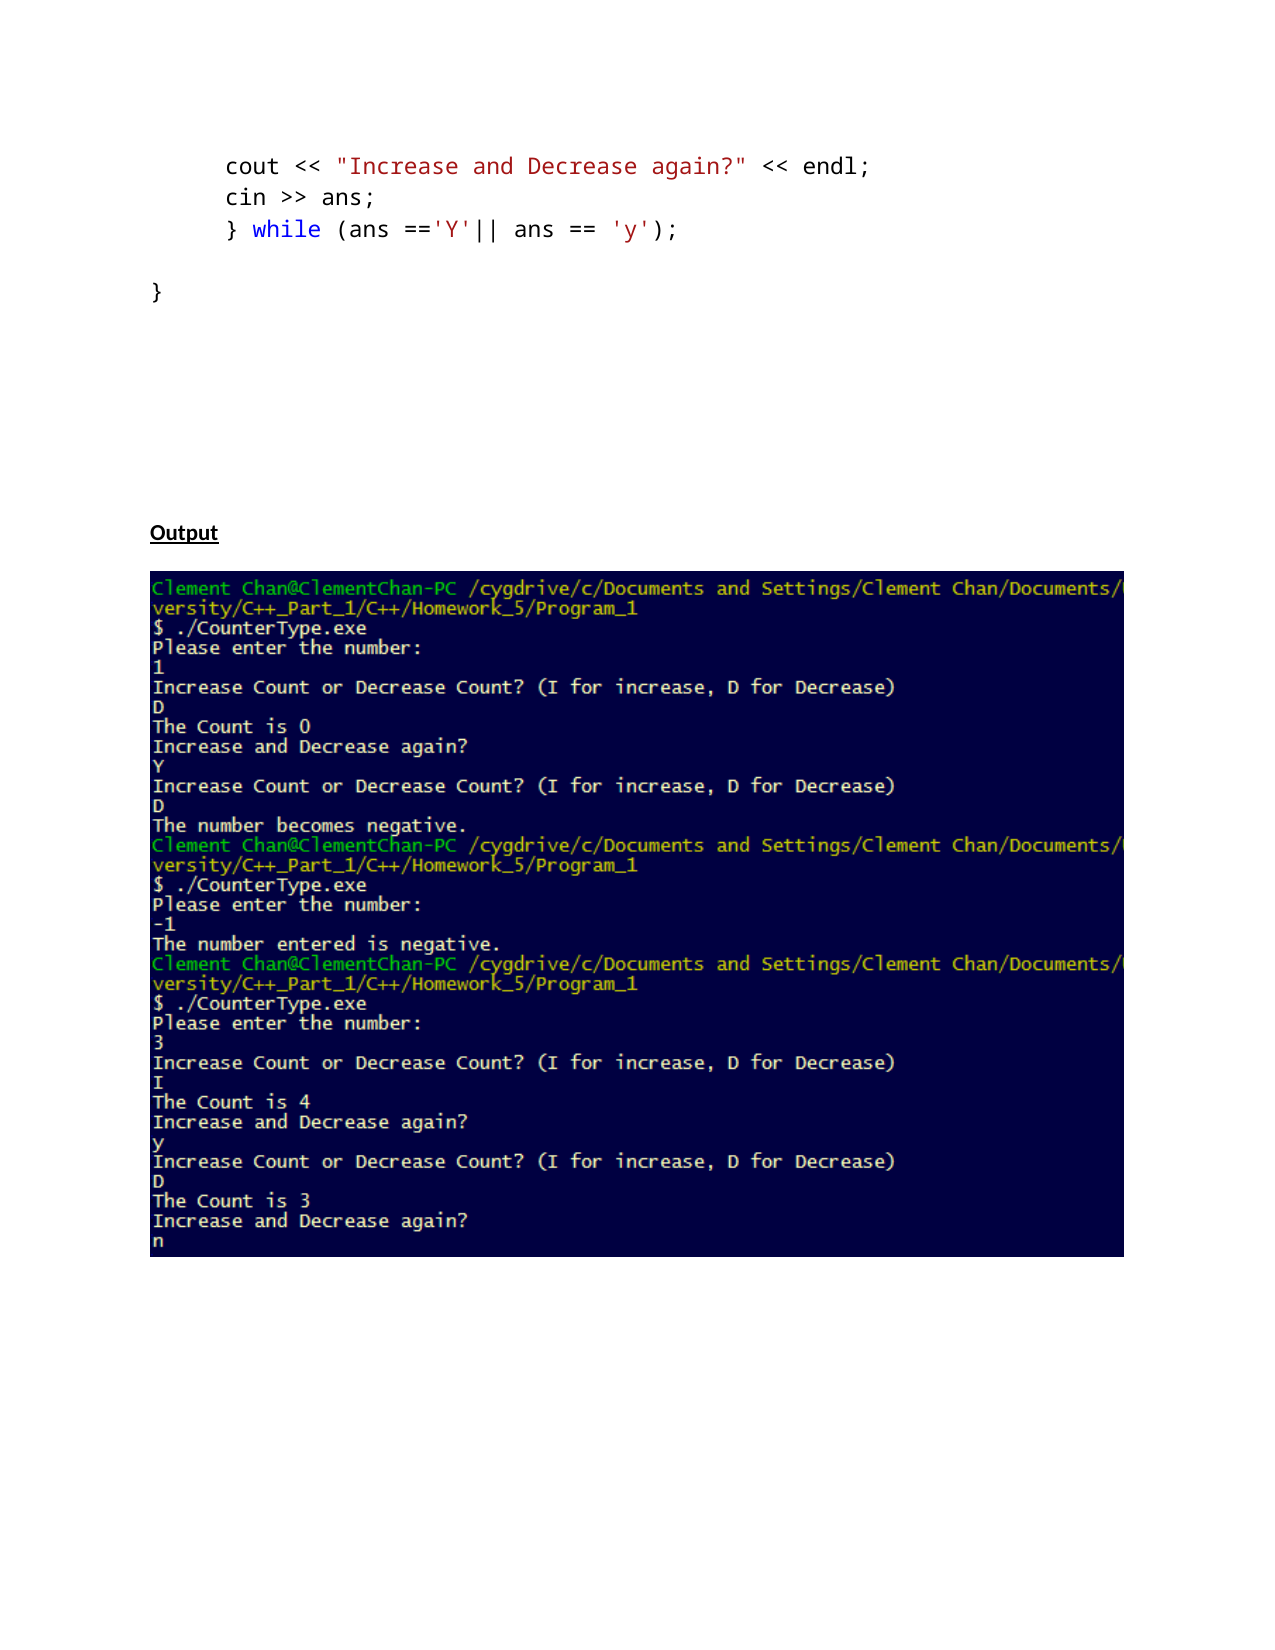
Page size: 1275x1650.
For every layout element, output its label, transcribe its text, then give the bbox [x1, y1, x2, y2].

text } [150, 275, 1125, 306]
text cin >> ans; [150, 181, 1125, 212]
text } while (ans =='Y'|| ans == 'y'); [150, 212, 1125, 244]
text cout << "Increase and Decrease again?" << endl; [150, 150, 1125, 181]
picture [150, 571, 1124, 1257]
text Output [150, 518, 1125, 546]
